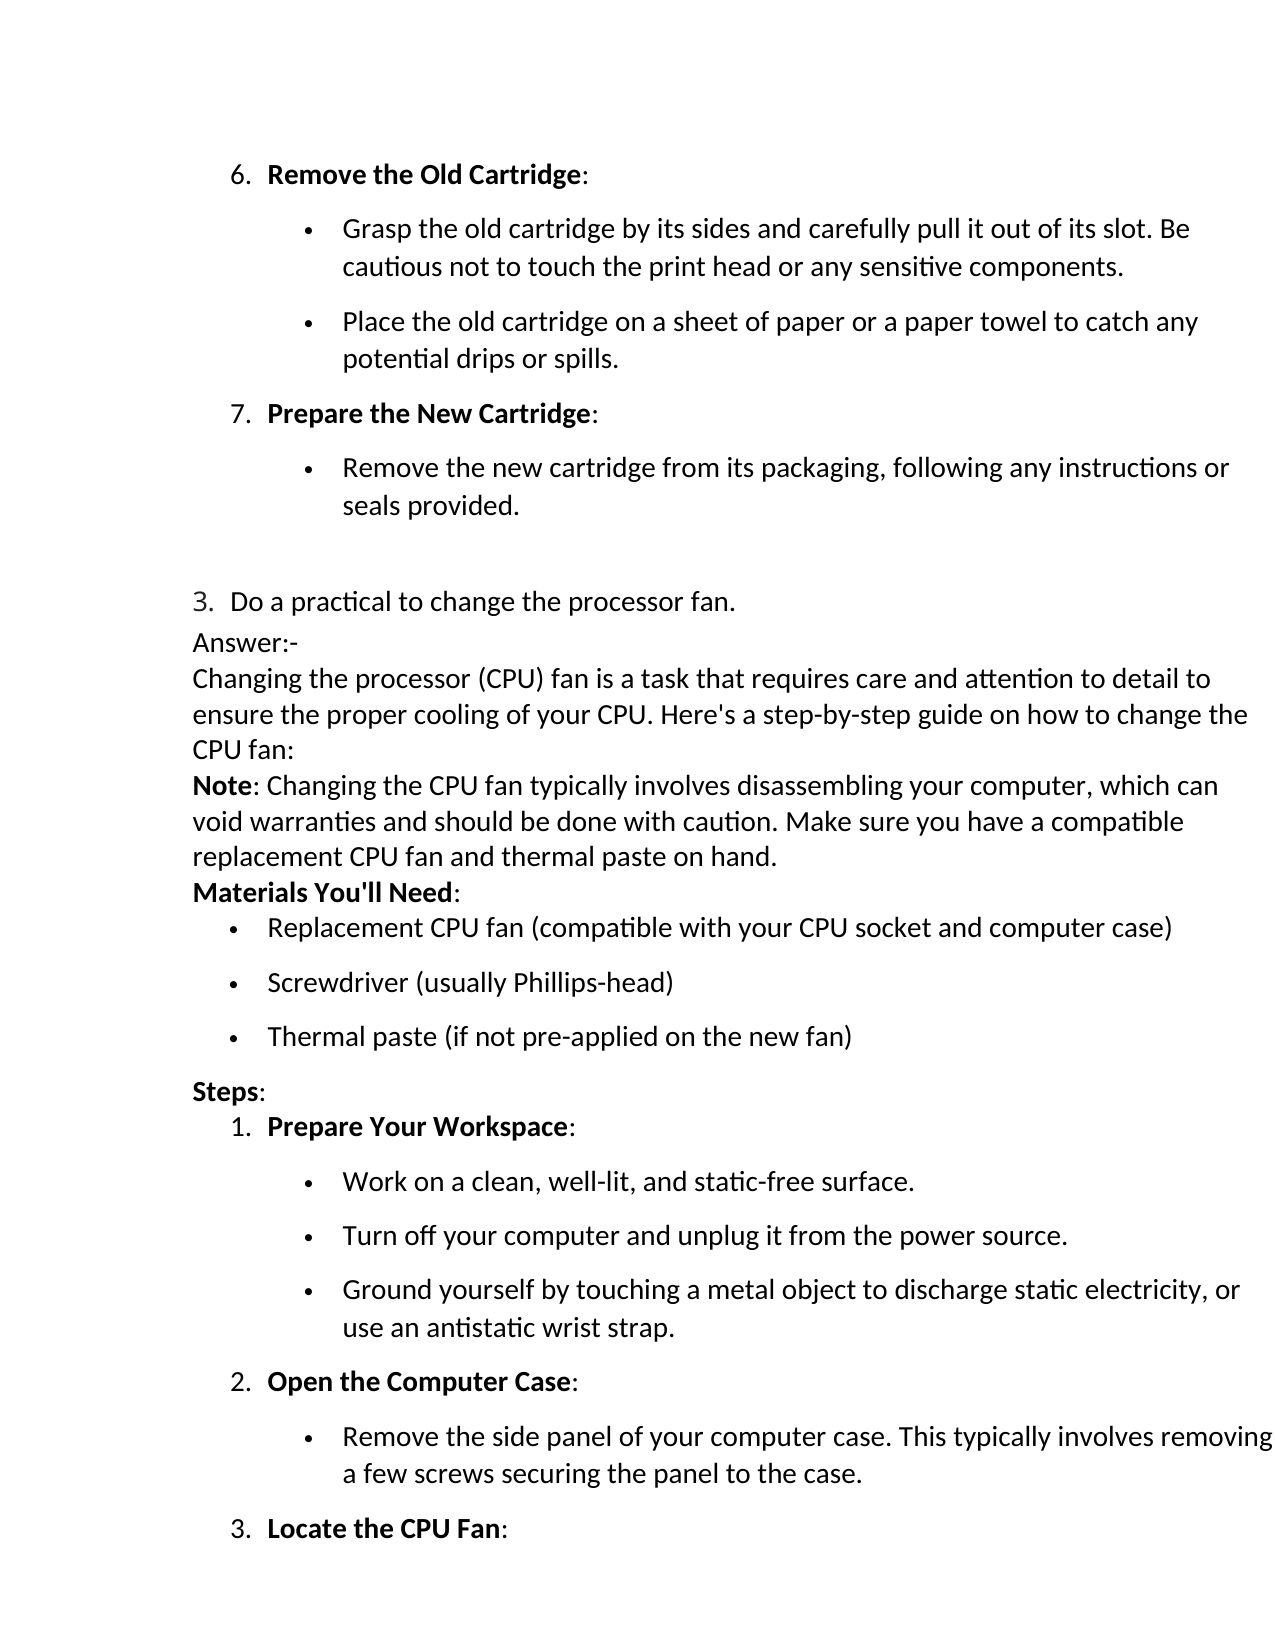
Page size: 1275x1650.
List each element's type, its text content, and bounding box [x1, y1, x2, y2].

list Prepare the New Cartridge: [230, 395, 1275, 430]
list Screwdriver (usually Phillips-head) [230, 964, 1275, 999]
list Ground yourself by touching a metal object to discharge static electricity, or use an antistatic wrist strap. [305, 1271, 1275, 1345]
text Changing the processor (CPU) fan is a task that requires care and attention to detail to ensure the proper cooling of your CPU. Here's a step-by-step guide on how to change the CPU fan: [192, 660, 1275, 767]
list Prepare Your Workspace: [230, 1108, 1275, 1144]
list Work on a clean, well-lit, and static-free surface. [305, 1163, 1275, 1198]
list Turn off your computer and unplug it from the power source. [305, 1217, 1275, 1253]
list Thermal paste (if not pre-applied on the new fan) [230, 1018, 1275, 1054]
list Remove the new cartridge from its packaging, following any instructions or seals provided. [305, 449, 1275, 522]
text Answer:- [192, 624, 1275, 660]
list Locate the CPU Fan: [230, 1510, 1275, 1546]
list Remove the Old Cartridge: [230, 156, 1275, 192]
list Do a practical to change the processor fan. [192, 582, 1275, 619]
list Remove the side panel of your computer case. This typically involves removing a few screws securing the panel to the case. [305, 1418, 1275, 1491]
text Steps: [192, 1073, 1275, 1108]
list Grasp the old cartridge by its sides and carefully pull it out of its slot. Be cautious not to touch the print head or any sensitive components. [305, 211, 1275, 284]
text Materials You'll Need: [192, 874, 1275, 909]
text Note: Changing the CPU fan typically involves disassembling your computer, which can void warranties and should be done with caution. Make sure you have a compatible replacement CPU fan and thermal paste on hand. [192, 767, 1275, 874]
list Open the Computer Case: [230, 1363, 1275, 1399]
list Place the old cartridge on a sheet of paper or a paper towel to catch any potential drips or spills. [305, 303, 1275, 376]
list Replacement CPU fan (compatible with your CPU socket and computer case) [230, 909, 1275, 945]
